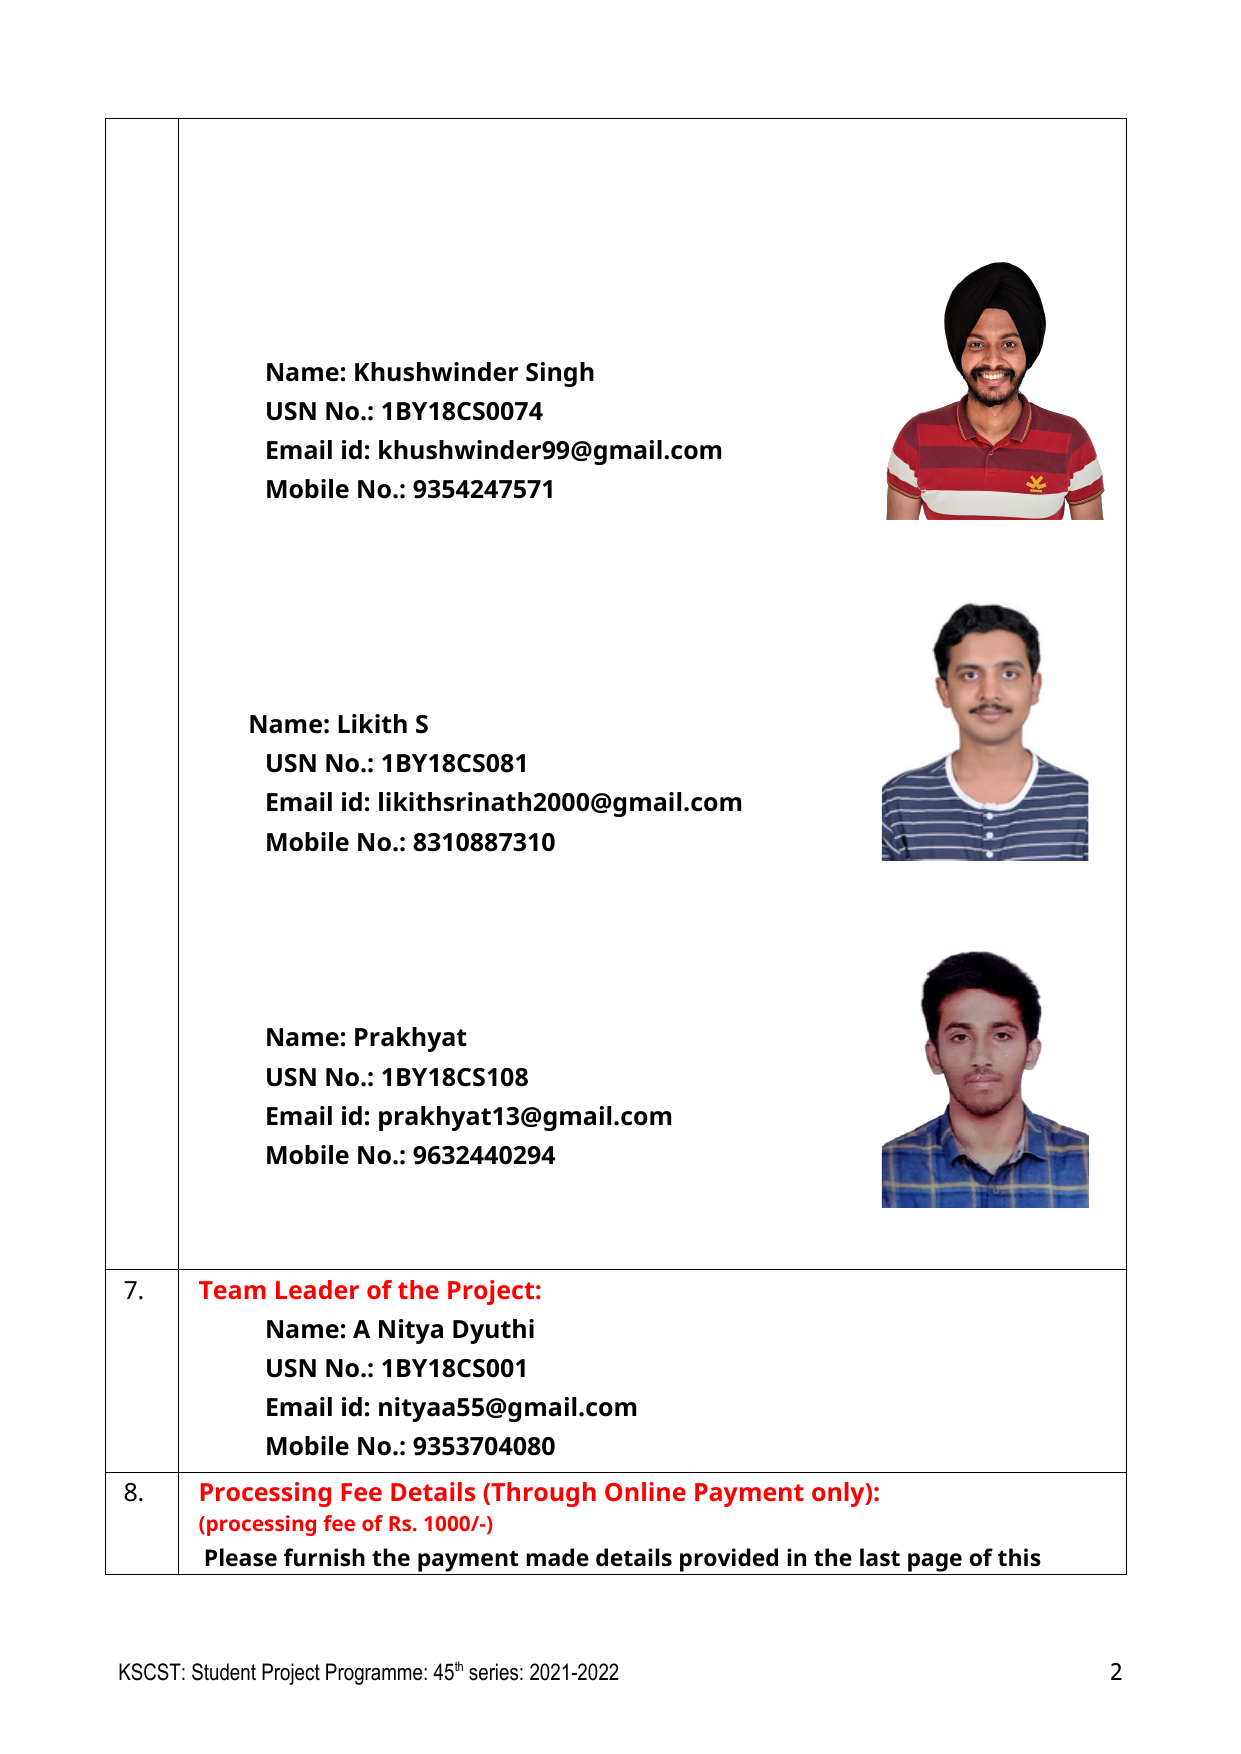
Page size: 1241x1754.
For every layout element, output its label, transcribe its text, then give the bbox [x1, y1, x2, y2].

table_cell [106, 1473, 178, 1574]
table_cell [106, 1270, 178, 1472]
picture [881, 595, 1089, 861]
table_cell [179, 119, 1126, 1269]
table_cell [106, 119, 178, 1269]
table_cell Team Leader of the Project: Name: A Nitya Dyuthi USN No.: 1BY18CS001 Email id: nityaa55@gmail.com Mobile No.: 9353704080 [179, 1270, 1126, 1472]
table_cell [179, 1473, 1126, 1574]
picture [881, 253, 1108, 520]
picture [881, 941, 1089, 1208]
